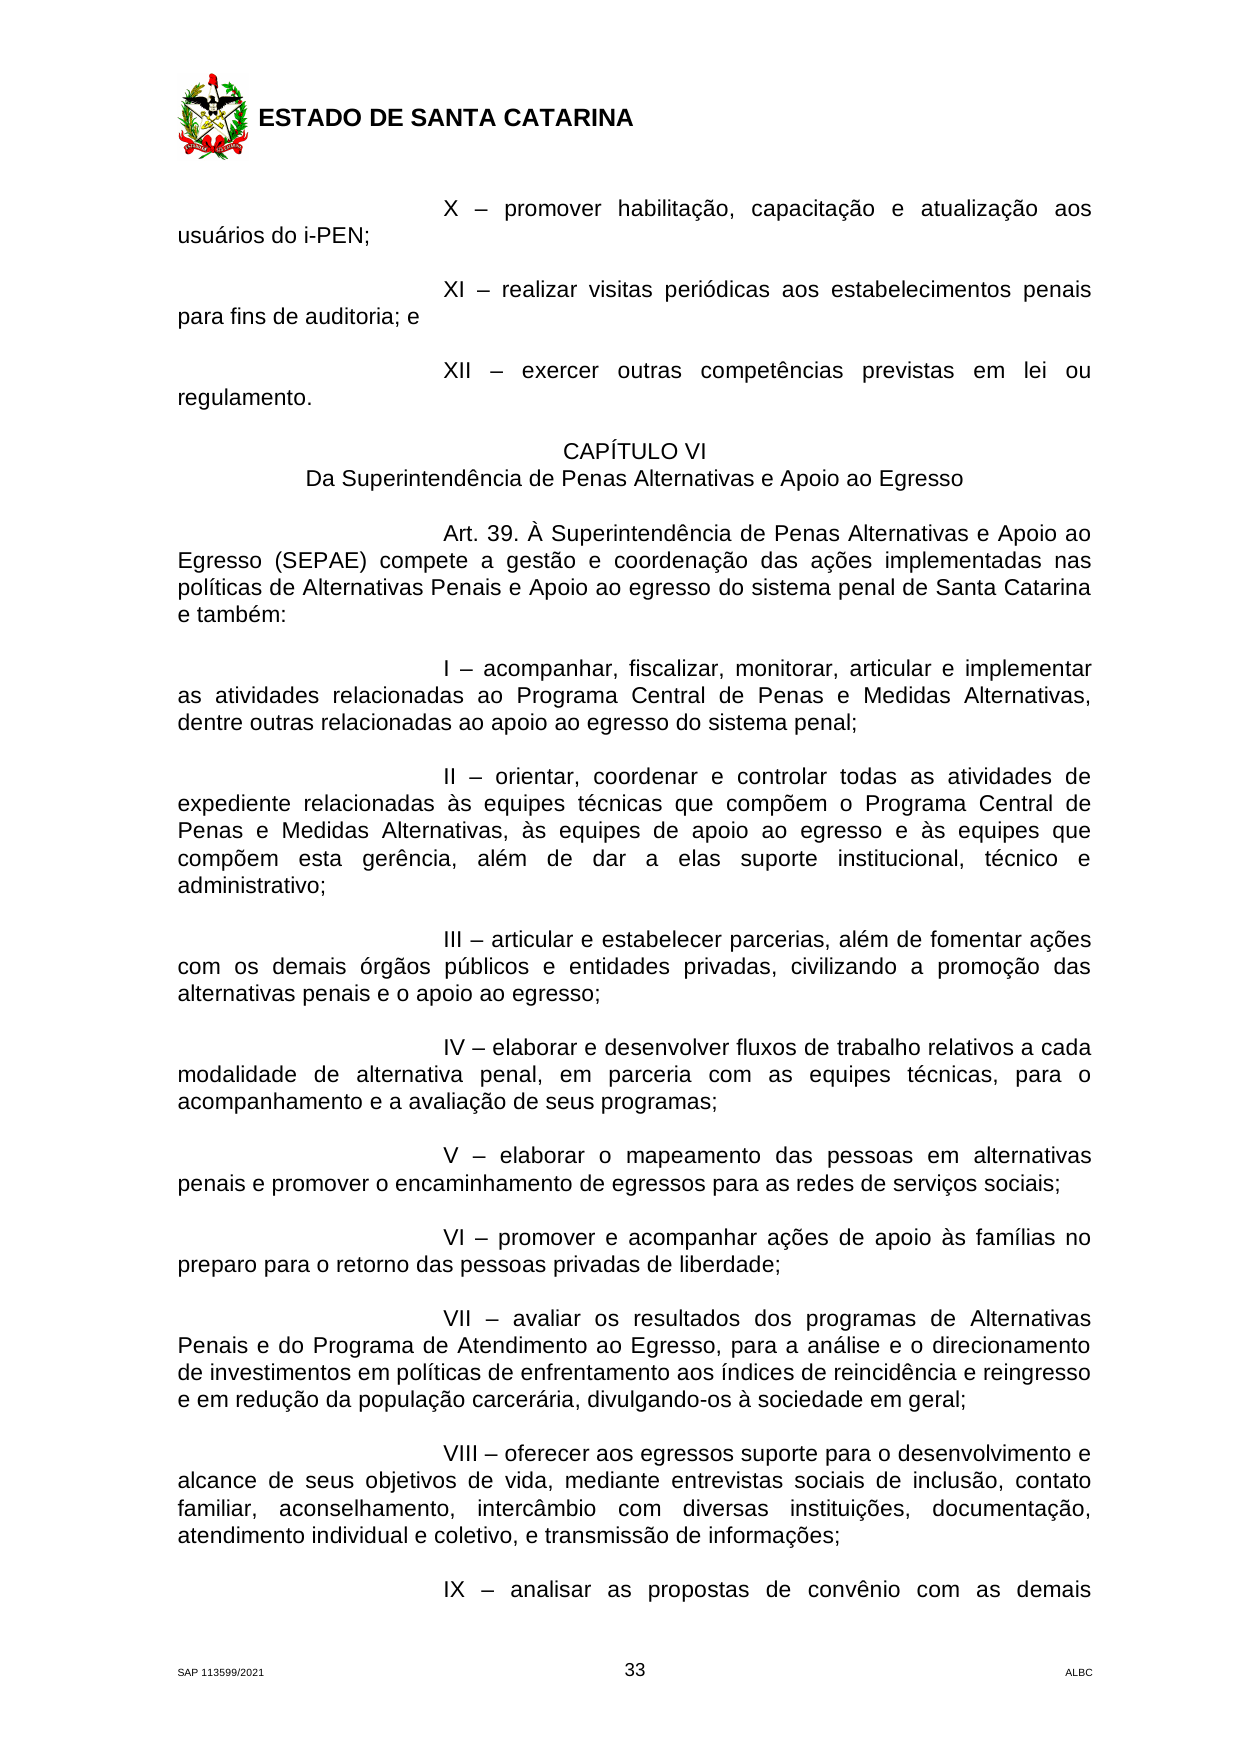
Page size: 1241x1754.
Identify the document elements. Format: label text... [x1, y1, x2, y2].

text III – articular e estabelecer parcerias, além de fomentar ações com os demais órgãos públicos e entidades privadas, civilizando a promoção das alternativas penais e o apoio ao egresso; [177, 925, 1092, 1006]
text I – acompanhar, fiscalizar, monitorar, articular e implementar as atividades relacionadas ao Programa Central de Penas e Medidas Alternativas, dentre outras relacionadas ao apoio ao egresso do sistema penal; [177, 654, 1092, 736]
text IV – elaborar e desenvolver fluxos de trabalho relativos a cada modalidade de alternativa penal, em parceria com as equipes técnicas, para o acompanhamento e a avaliação de seus programas; [177, 1033, 1092, 1115]
text VIII – oferecer aos egressos suporte para o desenvolvimento e alcance de seus objetivos de vida, mediante entrevistas sociais de inclusão, contato familiar, aconselhamento, intercâmbio com diversas instituições, documentação, atendimento individual e coletivo, e transmissão de informações; [177, 1440, 1092, 1548]
text Da Superintendência de Penas Alternativas e Apoio ao Egresso [177, 465, 1092, 492]
text VI – promover e acompanhar ações de apoio às famílias no preparo para o retorno das pessoas privadas de liberdade; [177, 1223, 1092, 1277]
text VII – avaliar os resultados dos programas de Alternativas Penais e do Programa de Atendimento ao Egresso, para a análise e o direcionamento de investimentos em políticas de enfrentamento aos índices de reincidência e reingresso e em redução da população carcerária, divulgando-os à sociedade em geral; [177, 1304, 1092, 1413]
text V – elaborar o mapeamento das pessoas em alternativas penais e promover o encaminhamento de egressos para as redes de serviços sociais; [177, 1142, 1092, 1196]
text II – orientar, coordenar e controlar todas as atividades de expediente relacionadas às equipes técnicas que compõem o Programa Central de Penas e Medidas Alternativas, às equipes de apoio ao egresso e às equipes que compõem esta gerência, além de dar a elas suporte institucional, técnico e administrativo; [177, 763, 1092, 898]
text Art. 39. À Superintendência de Penas Alternativas e Apoio ao Egresso (SEPAE) compete a gestão e coordenação das ações implementadas nas políticas de Alternativas Penais e Apoio ao egresso do sistema penal de Santa Catarina e também: [177, 519, 1092, 627]
text XI – realizar visitas periódicas aos estabelecimentos penais para fins de auditoria; e [177, 275, 1092, 329]
picture [177, 73, 249, 161]
text X – promover habilitação, capacitação e atualização aos usuários do i-PEN; [177, 194, 1092, 248]
text CAPÍTULO VI [177, 438, 1092, 465]
text XII – exercer outras competências previstas em lei ou regulamento. [177, 356, 1092, 411]
